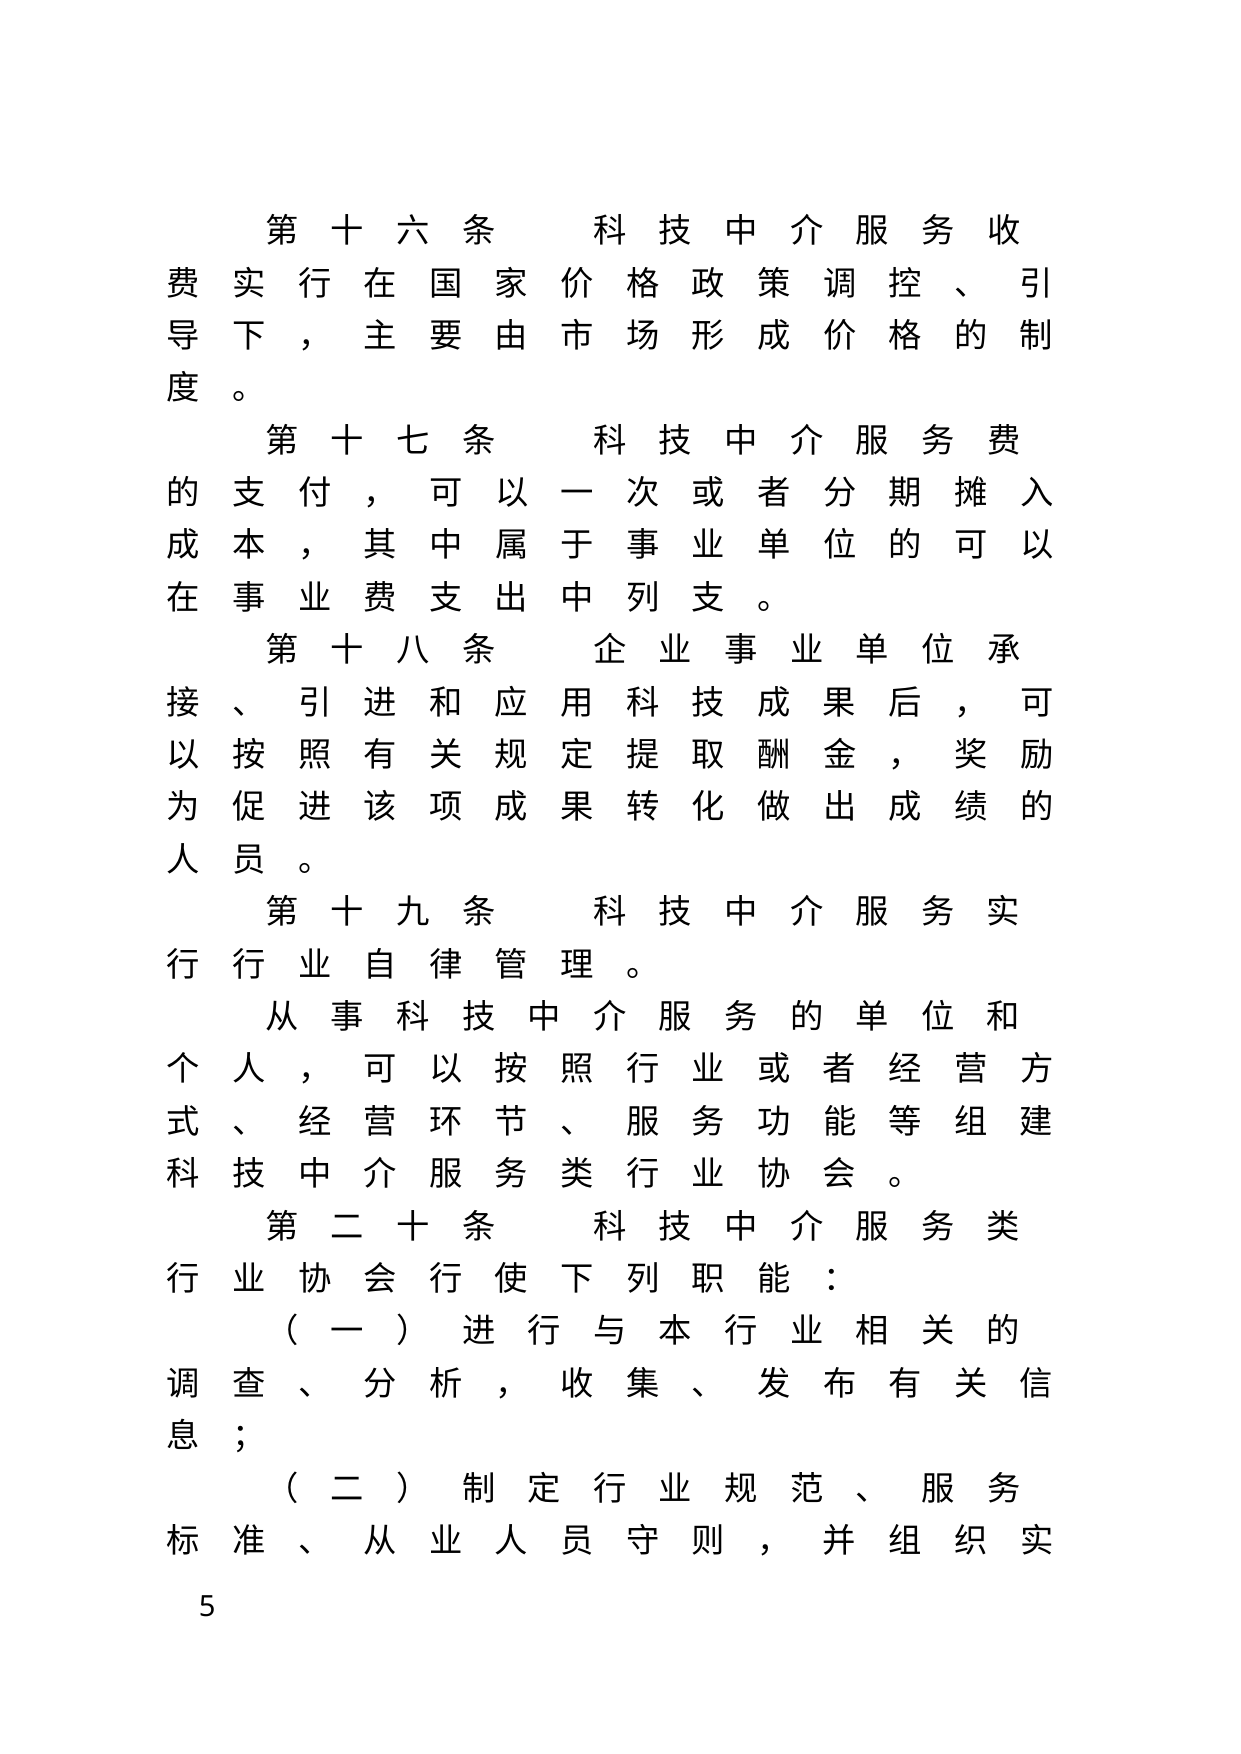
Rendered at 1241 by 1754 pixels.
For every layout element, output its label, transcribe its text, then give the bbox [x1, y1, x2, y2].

text 第二十条 科技中介服务类行业协会行使下列职能： [167, 1197, 1085, 1302]
text 第十七条 科技中介服务费的支付，可以一次或者分期摊入成本，其中属于事业单位的可以在事业费支出中列支。 [167, 411, 1085, 621]
text 从事科技中介服务的单位和个人，可以按照行业或者经营方式、经营环节、服务功能等组建科技中介服务类行业协会。 [167, 988, 1085, 1197]
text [167, 1459, 1085, 1564]
text 第十六条 科技中介服务收费实行在国家价格政策调控、引导下，主要由市场形成价格的制度。 [167, 202, 1085, 411]
text 第十八条 企业事业单位承接、引进和应用科技成果后，可以按照有关规定提取酬金，奖励为促进该项成果转化做出成绩的人员。 [167, 621, 1085, 883]
text （一）进行与本行业相关的调查、分析，收集、发布有关信息； [167, 1302, 1085, 1459]
text 第十九条 科技中介服务实行行业自律管理。 [167, 883, 1085, 988]
